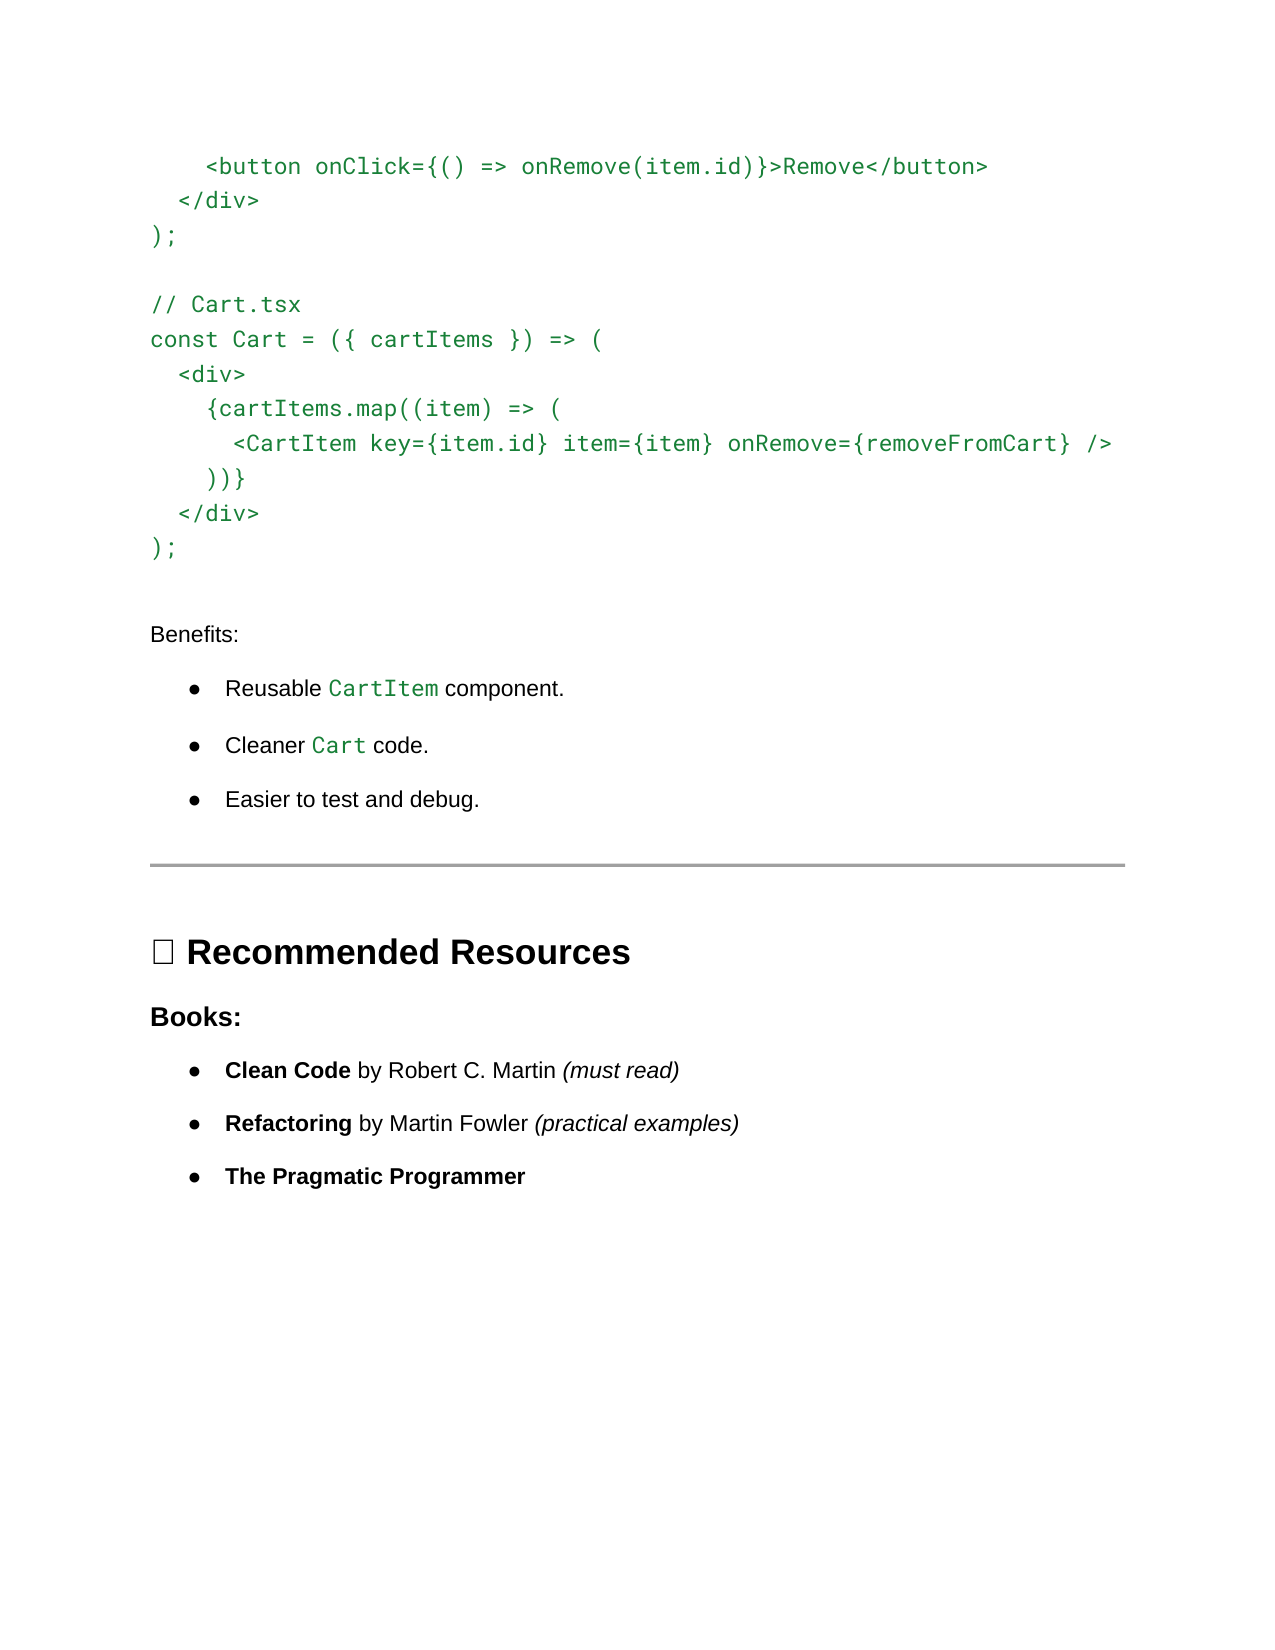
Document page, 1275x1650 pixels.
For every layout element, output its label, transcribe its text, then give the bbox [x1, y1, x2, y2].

list The Pragmatic Programmer [187, 1163, 1125, 1189]
text Benefits: [150, 621, 1125, 648]
list Refactoring by Martin Fowler (practical examples) [187, 1110, 1125, 1163]
subtitle 📘 Recommended Resources [150, 931, 1125, 972]
text ); [150, 219, 1125, 249]
list Reusable CartItem component. [187, 673, 1125, 729]
text // Cart.tsx [150, 289, 1125, 319]
text <div> [150, 358, 1125, 388]
list Clean Code by Robert C. Martin (must read) [187, 1057, 1125, 1110]
text ))} [150, 462, 1125, 492]
text <button onClick={() => onRemove(item.id)}>Remove</button> [150, 150, 1125, 180]
text {cartItems.map((item) => ( [150, 393, 1125, 423]
text </div> [150, 185, 1125, 215]
text </div> [150, 497, 1125, 527]
text ); [150, 532, 1125, 562]
list Cleaner Cart code. [187, 729, 1125, 786]
text <CartItem key={item.id} item={item} onRemove={removeFromCart} /> [150, 427, 1125, 458]
text const Cart = ({ cartItems }) => ( [150, 323, 1125, 354]
list Easier to test and debug. [187, 786, 1125, 839]
subtitle Books: [150, 1001, 1125, 1032]
